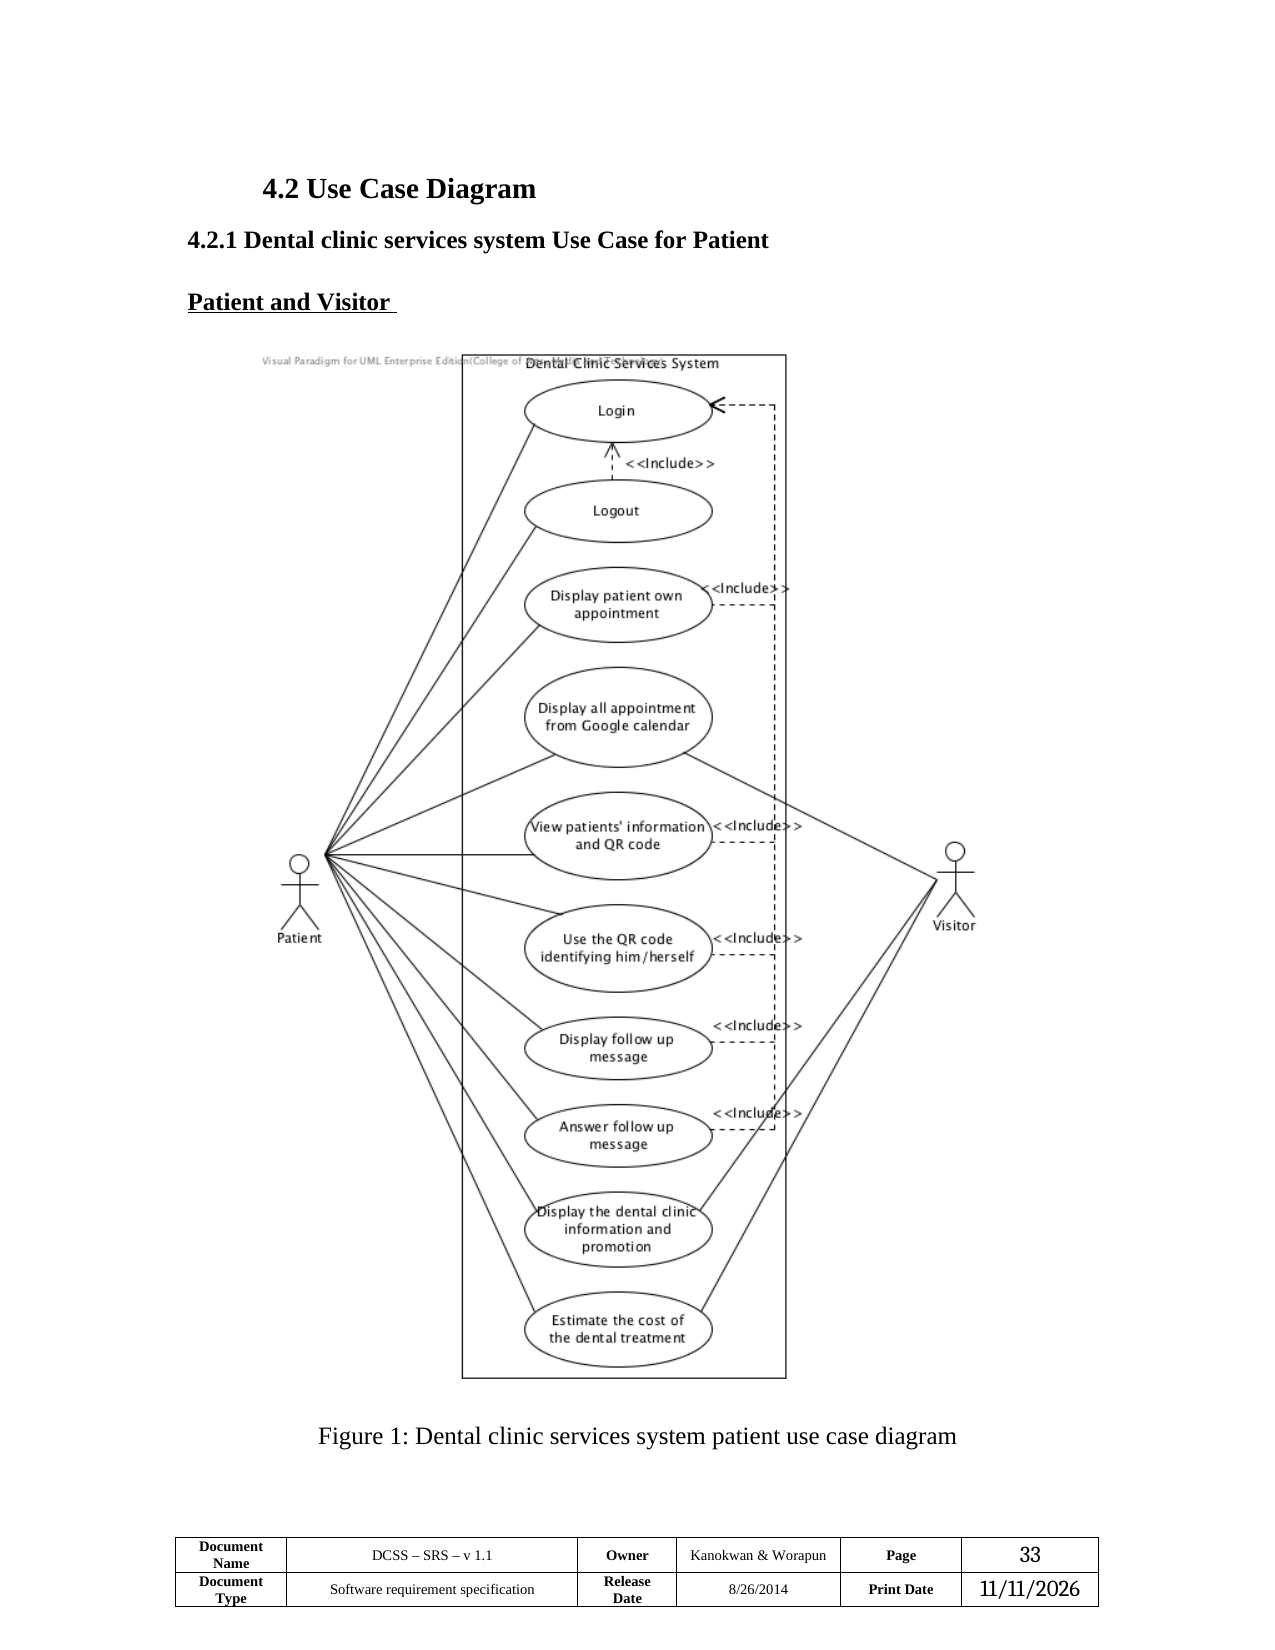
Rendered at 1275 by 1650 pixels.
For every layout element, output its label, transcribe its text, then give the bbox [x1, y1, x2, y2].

text Figure 1: Dental clinic services system patient use case diagram [187, 1421, 1087, 1450]
picture [262, 353, 994, 1384]
subtitle 4.2.1 Dental clinic services system Use Case for Patient [187, 225, 1087, 254]
text Patient and Visitor [187, 287, 1087, 316]
subtitle 4.2 Use Case Diagram [187, 171, 1087, 204]
